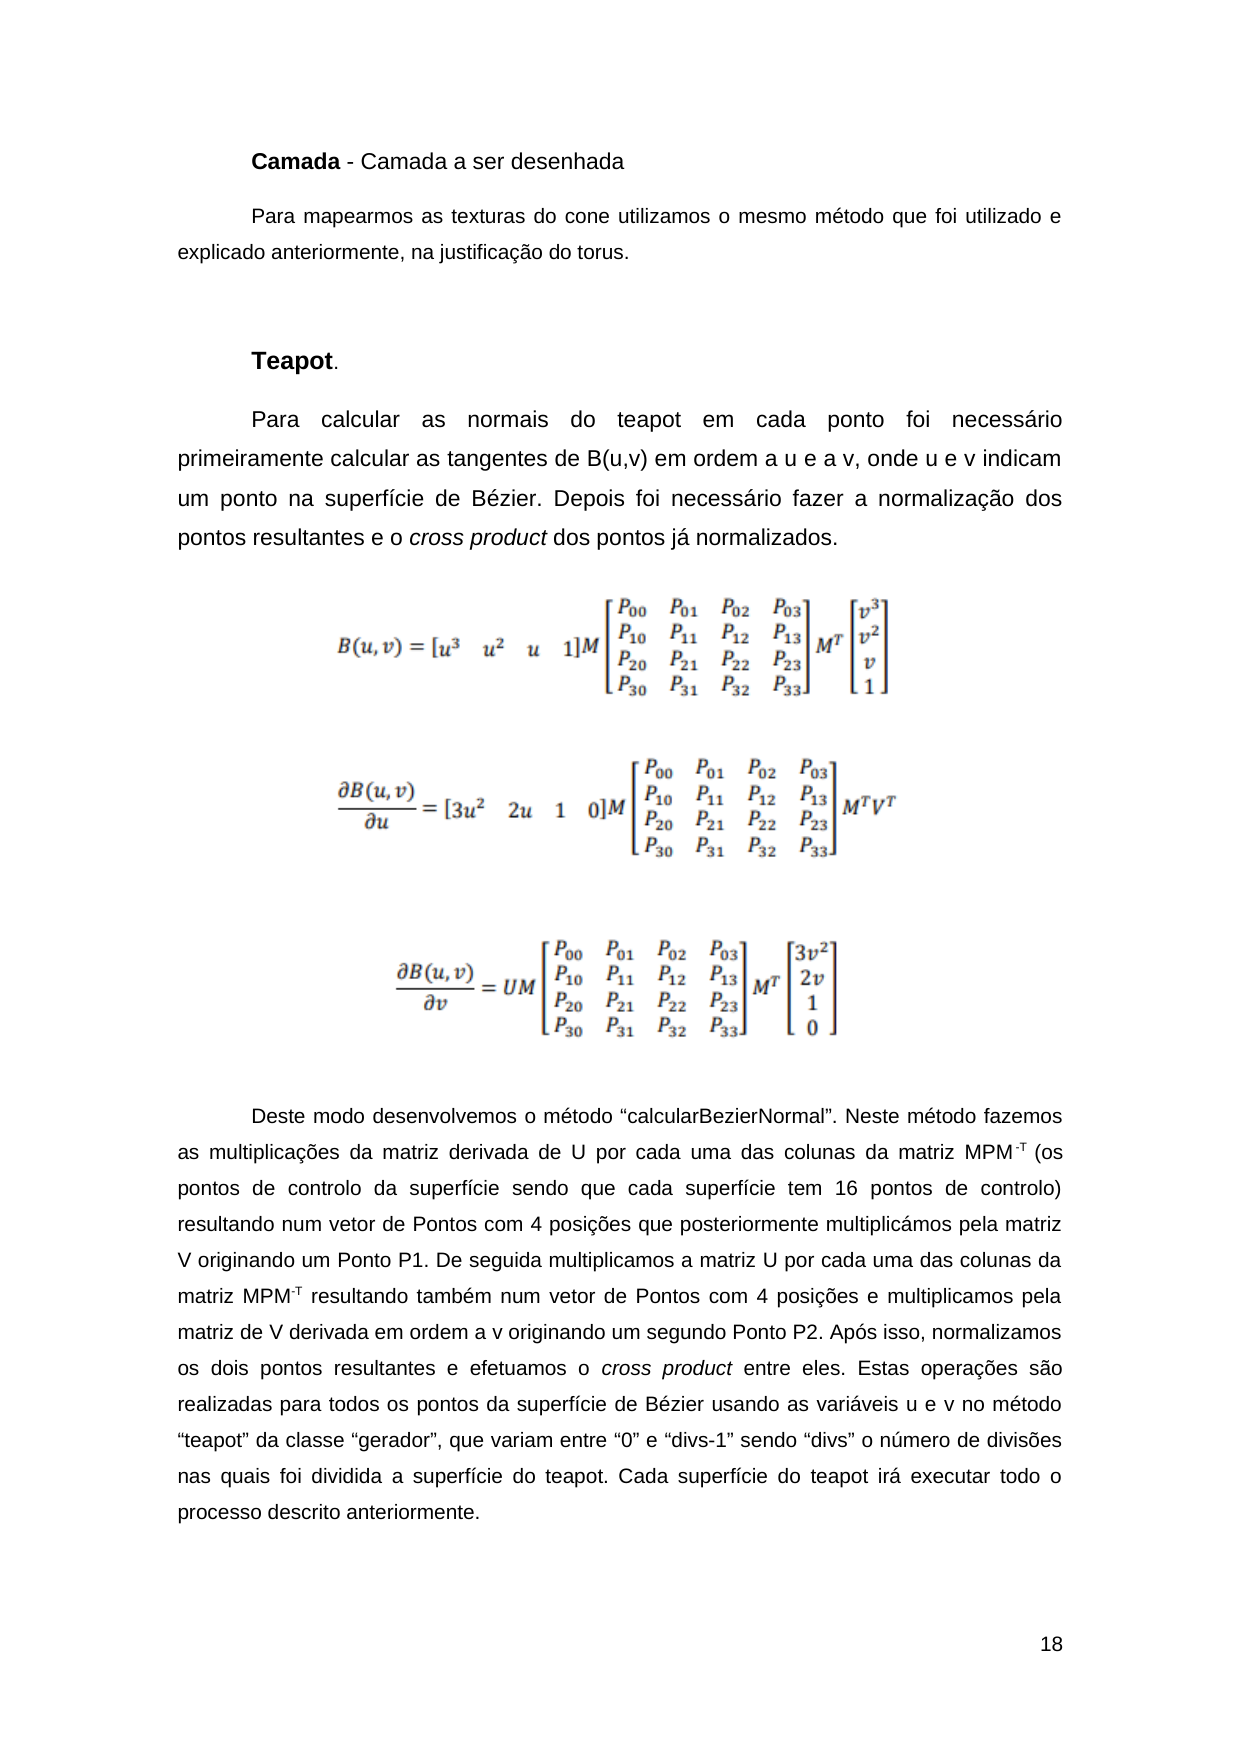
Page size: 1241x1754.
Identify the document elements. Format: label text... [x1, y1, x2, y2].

text Para mapearmos as texturas do cone utilizamos o mesmo método que foi utilizado e explicado anteriormente, na justificação do torus. [177, 204, 1063, 264]
text Para calcular as normais do teapot em cada ponto foi necessário primeiramente calcular as tangentes de B(u,v) em ordem a u e a v, onde u e v indicam um ponto na superfície de Bézier. Depois foi necessário fazer a normalização dos pontos resultantes e o cross product dos pontos já normalizados. [177, 406, 1063, 551]
picture [291, 580, 949, 710]
text Deste modo desenvolvemos o método “calcularBezierNormal”. Neste método fazemos as multiplicações da matriz derivada de U por cada uma das colunas da matriz MPM-T (os pontos de controlo da superfície sendo que cada superfície tem 16 pontos de controlo) resultando num vetor de Pontos com 4 posições que posteriormente multiplicámos pela matriz V originando um Ponto P1. De seguida multiplicamos a matriz U por cada uma das colunas da matriz MPM-T resultando também num vetor de Pontos com 4 posições e multiplicamos pela matriz de V derivada em ordem a v originando um segundo Ponto P2. Após isso, normalizamos os dois pontos resultantes e efetuamos o cross product entre eles. Estas operações são realizadas para todos os pontos da superfície de Bézier usando as variáveis u e v no método “teapot” da classe “gerador”, que variam entre “0” e “divs-1” sendo “divs” o número de divisões nas quais foi dividida a superfície do teapot. Cada superfície do teapot irá executar todo o processo descrito anteriormente. [177, 1104, 1063, 1523]
text Camada - Camada a ser desenhada [177, 148, 1063, 174]
text Teapot. [177, 346, 1063, 375]
picture [293, 738, 947, 1076]
